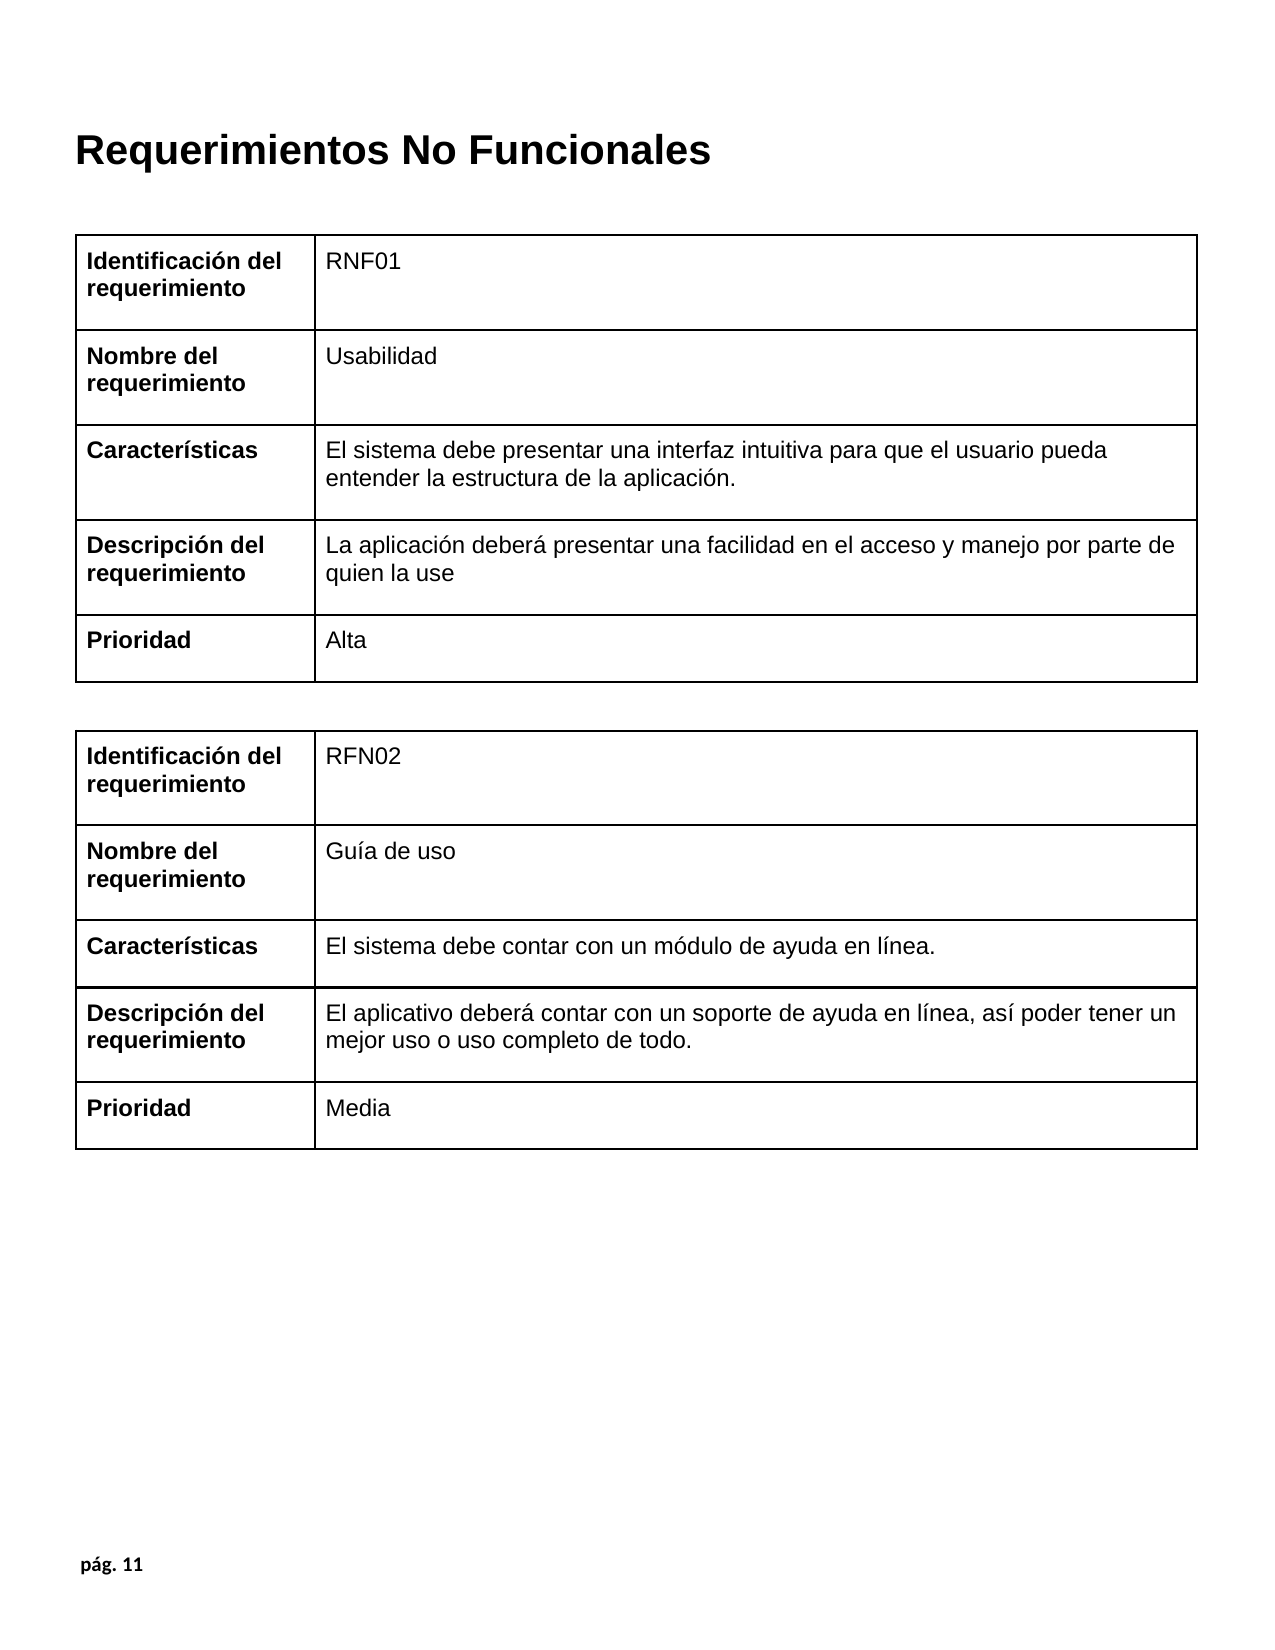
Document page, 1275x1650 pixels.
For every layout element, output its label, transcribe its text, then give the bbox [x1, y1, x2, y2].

table_cell Guía de uso [316, 826, 1196, 919]
table_cell Nombre del requerimiento [77, 826, 314, 919]
table_cell El sistema debe contar con un módulo de ayuda en línea. [316, 921, 1196, 986]
table_cell La aplicación deberá presentar una facilidad en el acceso y manejo por parte de quien la use [316, 521, 1196, 613]
table_header RFN02 [316, 732, 1196, 824]
table_cell Descripción del requerimiento [77, 989, 314, 1081]
table_header Identificación del requerimiento [77, 236, 314, 329]
table_header RNF01 [316, 236, 1196, 329]
table_cell Nombre del requerimiento [77, 331, 314, 424]
table_cell Descripción del requerimiento [77, 521, 314, 613]
table_cell El aplicativo deberá contar con un soporte de ayuda en línea, así poder tener un mejor uso o uso completo de todo. [316, 989, 1196, 1081]
subtitle Requerimientos No Funcionales [75, 125, 1200, 173]
table_cell Prioridad [77, 616, 314, 681]
table_cell Media [316, 1083, 1196, 1148]
table_cell Características [77, 426, 314, 519]
table_cell Alta [316, 616, 1196, 681]
table_cell Usabilidad [316, 331, 1196, 424]
table_cell Características [77, 921, 314, 986]
table_header Identificación del requerimiento [77, 732, 314, 824]
table_cell Prioridad [77, 1083, 314, 1148]
table_cell El sistema debe presentar una interfaz intuitiva para que el usuario pueda entender la estructura de la aplicación. [316, 426, 1196, 519]
